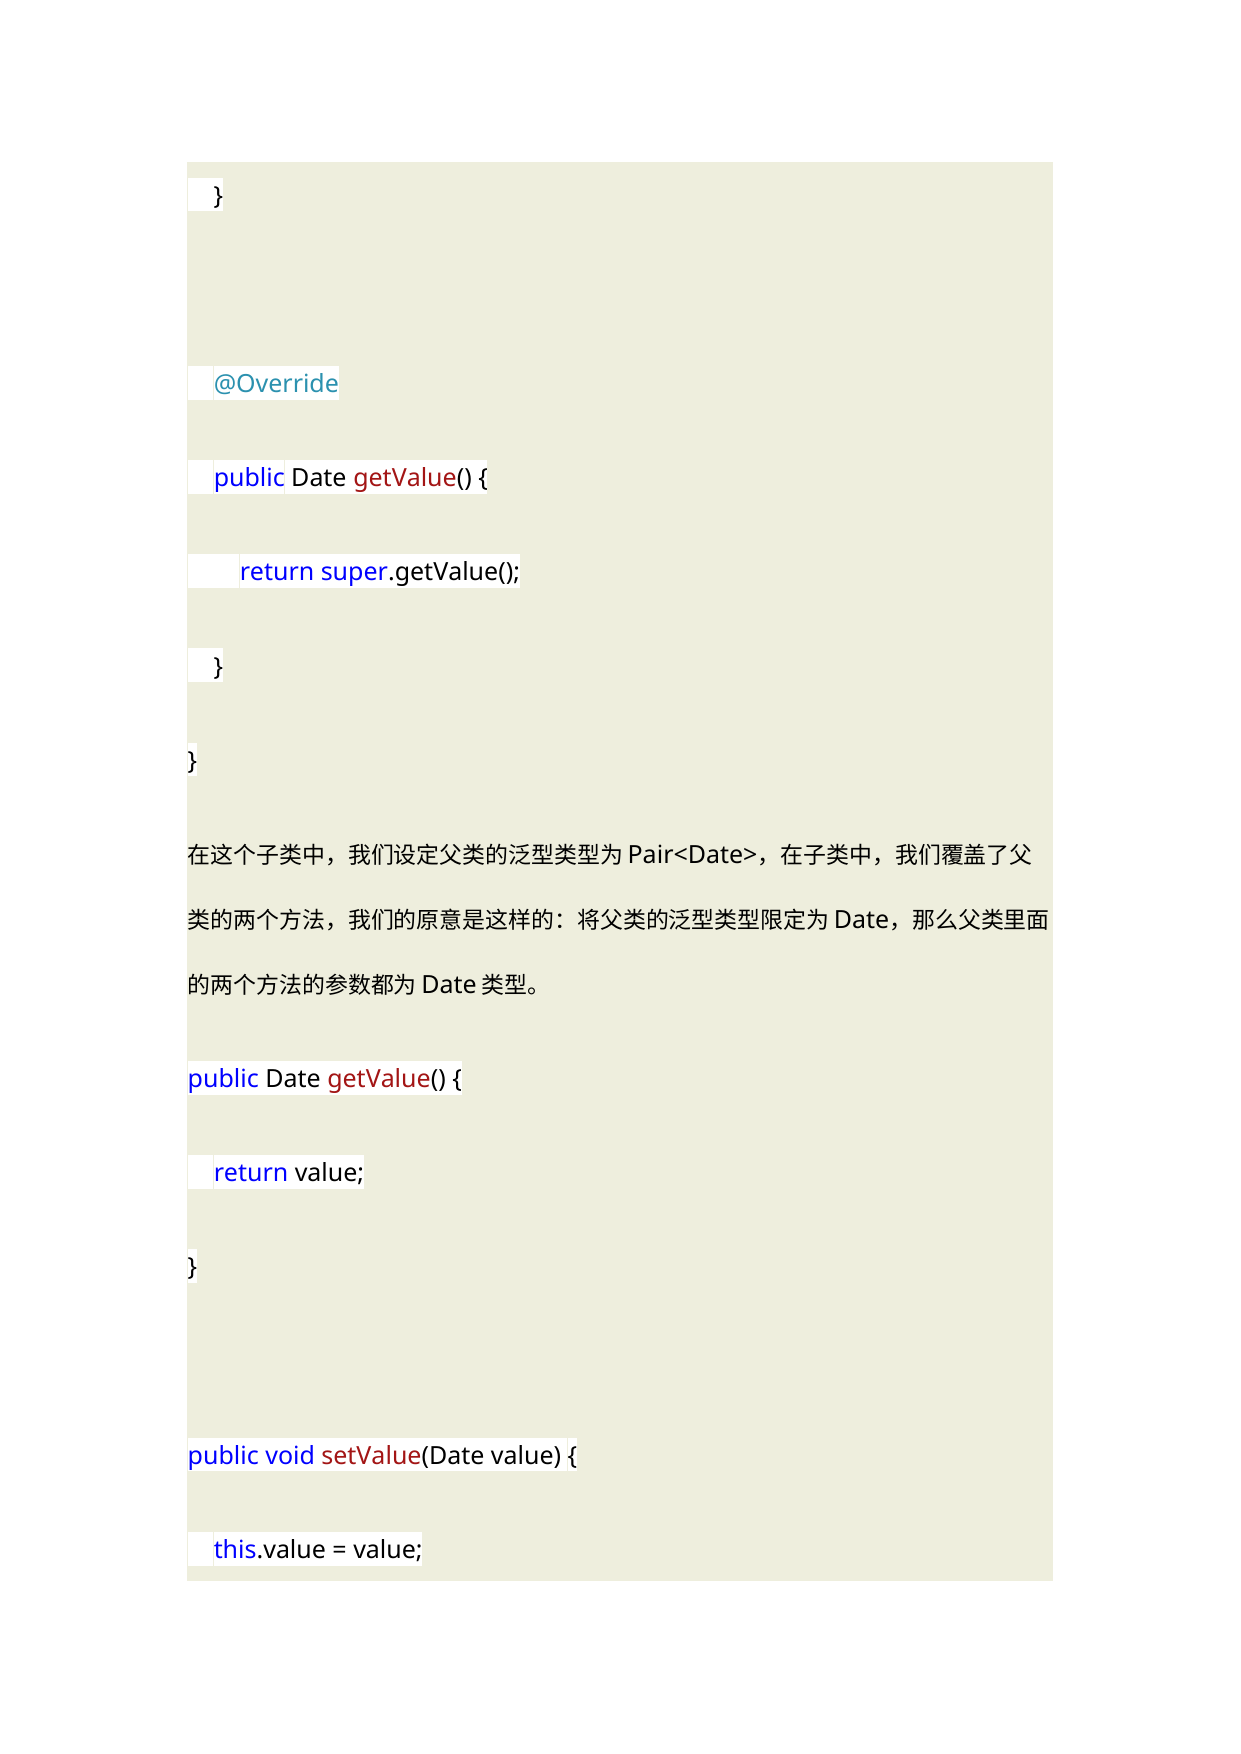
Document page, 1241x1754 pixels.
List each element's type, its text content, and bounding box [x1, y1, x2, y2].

text this.value = value; [187, 1516, 1053, 1581]
text 在这个子类中，我们设定父类的泛型类型为Pair<Date>，在子类中，我们覆盖了父类的两个方法，我们的原意是这样的：将父类的泛型类型限定为Date，那么父类里面的两个方法的参数都为Date类型。 [187, 821, 1053, 1016]
text } [187, 1234, 1053, 1299]
text public Date getValue() { [187, 444, 1053, 509]
text public Date getValue() { [187, 1045, 1053, 1110]
text } [187, 162, 1053, 227]
text return super.getValue(); [187, 539, 1053, 604]
text } [187, 633, 1053, 698]
text @Override [187, 350, 1053, 415]
text return value; [187, 1139, 1053, 1204]
text public void setValue(Date value) { [187, 1422, 1053, 1487]
text } [187, 727, 1053, 792]
